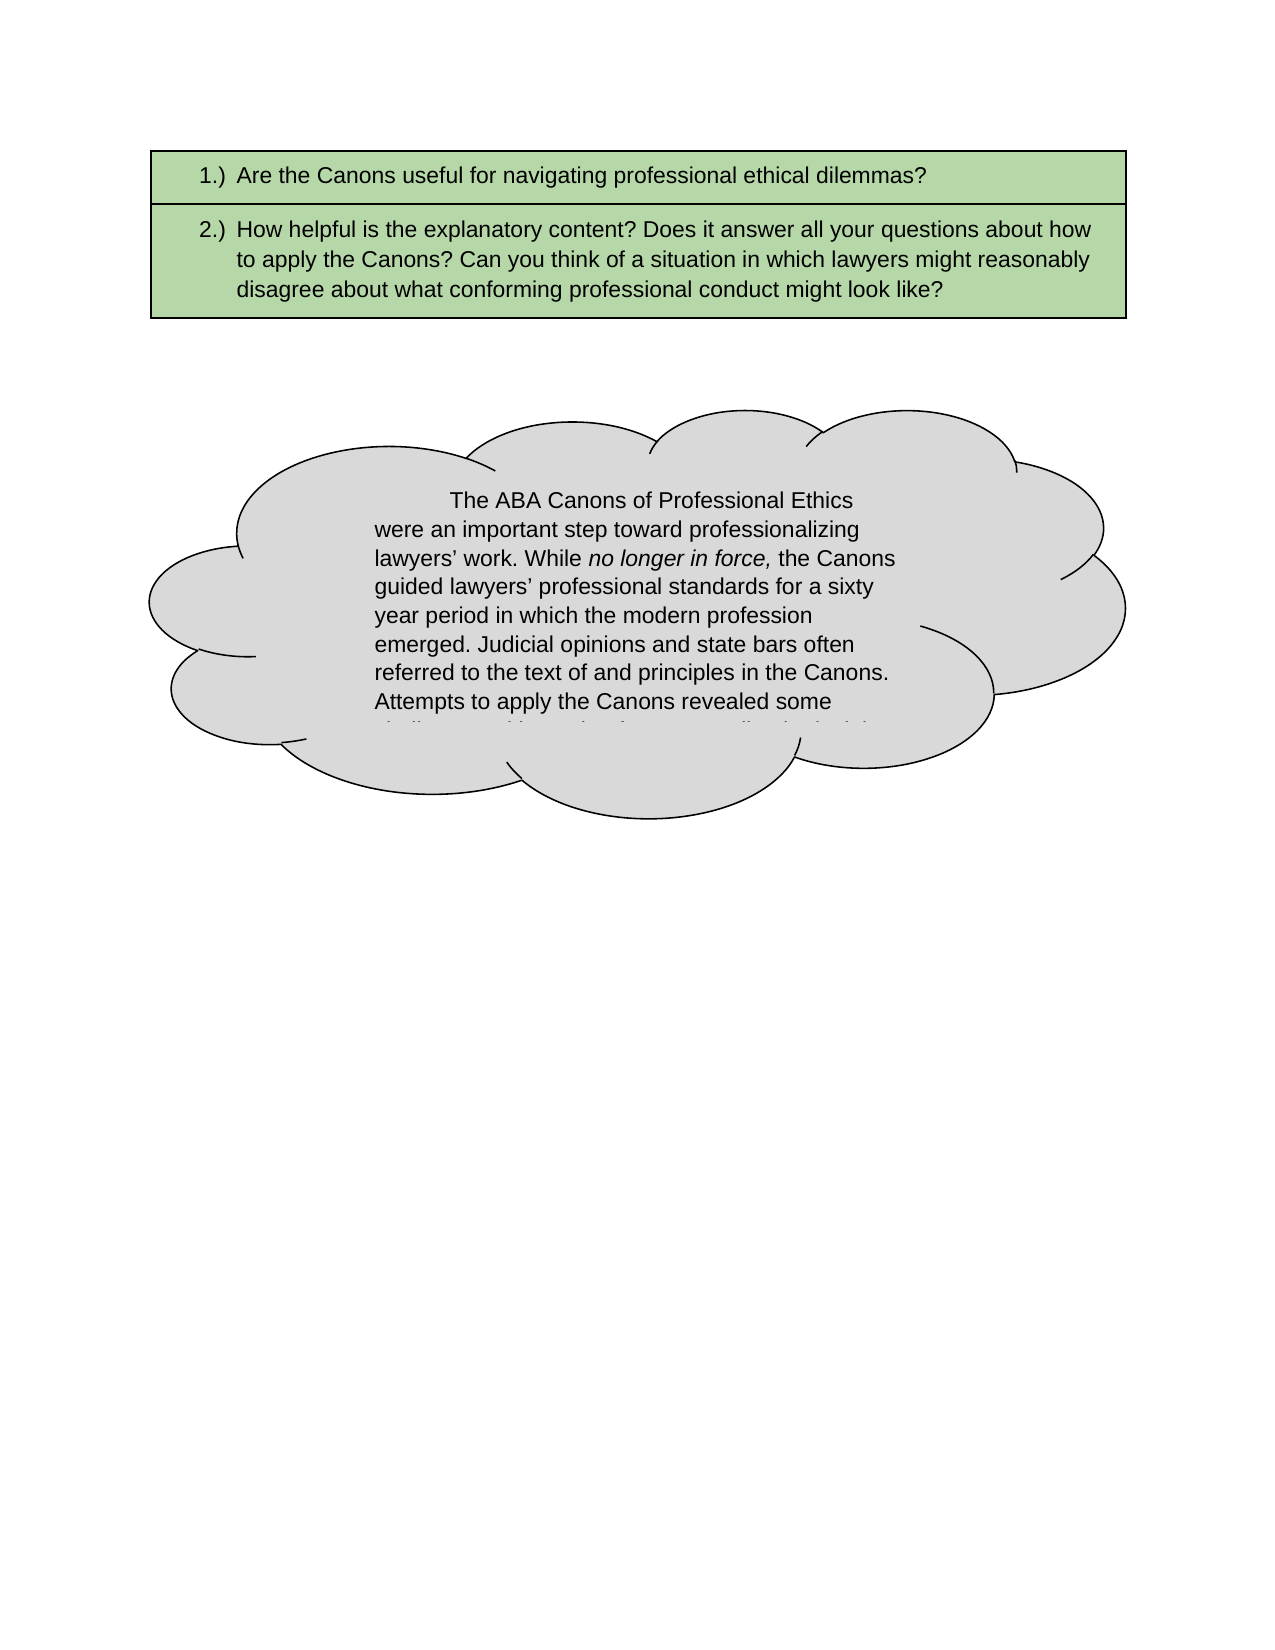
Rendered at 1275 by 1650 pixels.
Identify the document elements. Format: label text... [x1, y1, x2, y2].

table_cell Are the Canons useful for navigating professional ethical dilemmas? [152, 152, 1125, 203]
table_cell How helpful is the explanatory content? Does it answer all your questions about how to apply the Canons? Can you think of a situation in which lawyers might reasonably disagree about what conforming professional conduct might look like? [152, 205, 1125, 317]
